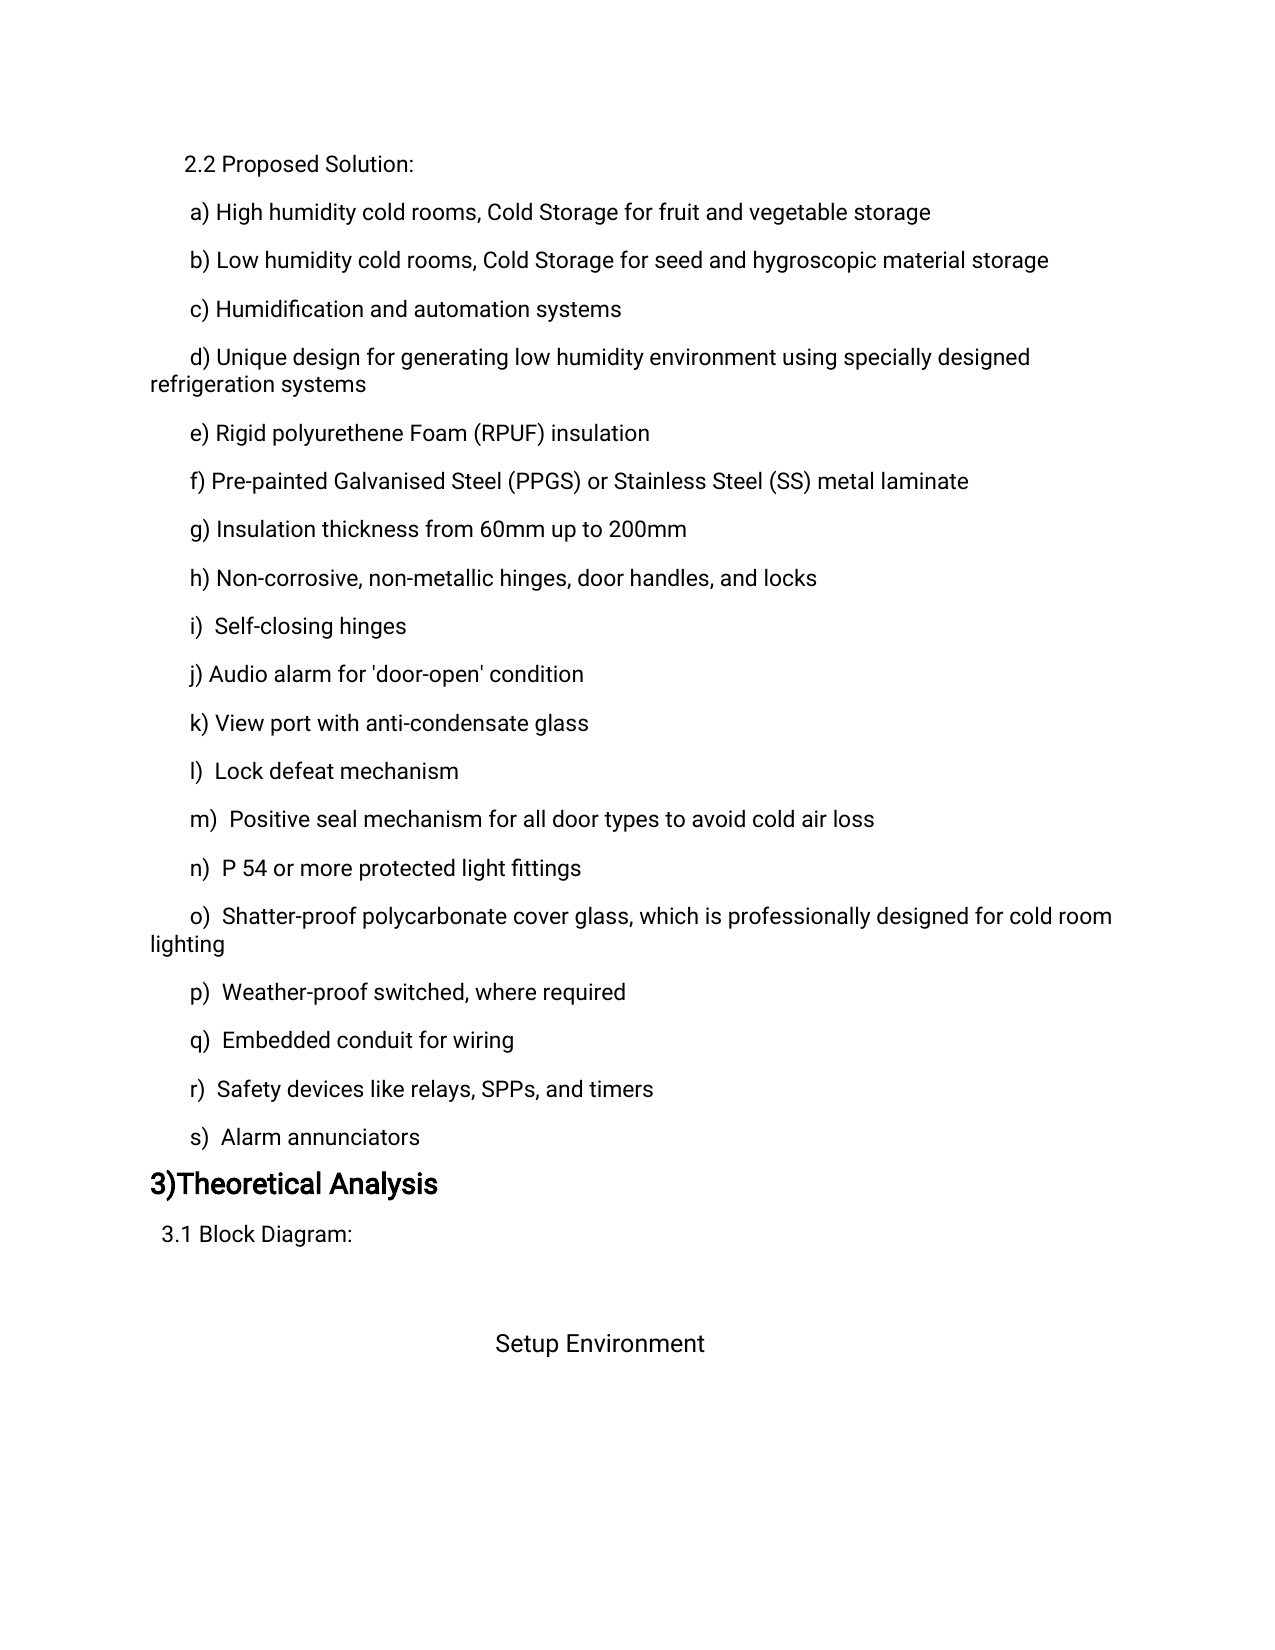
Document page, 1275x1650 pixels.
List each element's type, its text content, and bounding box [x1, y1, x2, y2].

text j) Audio alarm for 'door-open' condition [150, 661, 1125, 688]
text s) Alarm annunciators [150, 1123, 1125, 1151]
text m) Positive seal mechanism for all door types to avoid cold air loss [150, 806, 1125, 833]
text p) Weather-proof switched, where required [150, 978, 1125, 1006]
text a) High humidity cold rooms, Cold Storage for fruit and vegetable storage [150, 198, 1125, 226]
text 3.1 Block Diagram: [150, 1220, 1125, 1247]
text e) Rigid polyurethene Foam (RPUF) insulation [150, 419, 1125, 447]
text r) Safety devices like relays, SPPs, and timers [150, 1075, 1125, 1102]
text o) Shatter-proof polycarbonate cover glass, which is professionally designed for cold room lighting [150, 902, 1125, 957]
text i) Self-closing hinges [150, 612, 1125, 640]
text 3)Theoretical Analysis [171, 1172, 1125, 1199]
text f) Pre-painted Galvanised Steel (PPGS) or Stainless Steel (SS) metal laminate [150, 467, 1125, 495]
text g) Insulation thickness from 60mm up to 200mm [150, 516, 1125, 543]
text h) Non-corrosive, non-metallic hinges, door handles, and locks [150, 564, 1125, 592]
text l) Lock defeat mechanism [150, 757, 1125, 785]
text c) Humidification and automation systems [150, 295, 1125, 322]
text b) Low humidity cold rooms, Cold Storage for seed and hygroscopic material storage [150, 247, 1125, 274]
text q) Embedded conduit for wiring [150, 1027, 1125, 1054]
table_header Setup Environment [139, 1328, 1114, 1358]
text n) P 54 or more protected light fittings [150, 854, 1125, 882]
text 2.2 Proposed Solution: [150, 150, 1125, 177]
text d) Unique design for generating low humidity environment using specially designed refrigeration systems [150, 343, 1125, 398]
text k) View port with anti-condensate glass [150, 709, 1125, 737]
